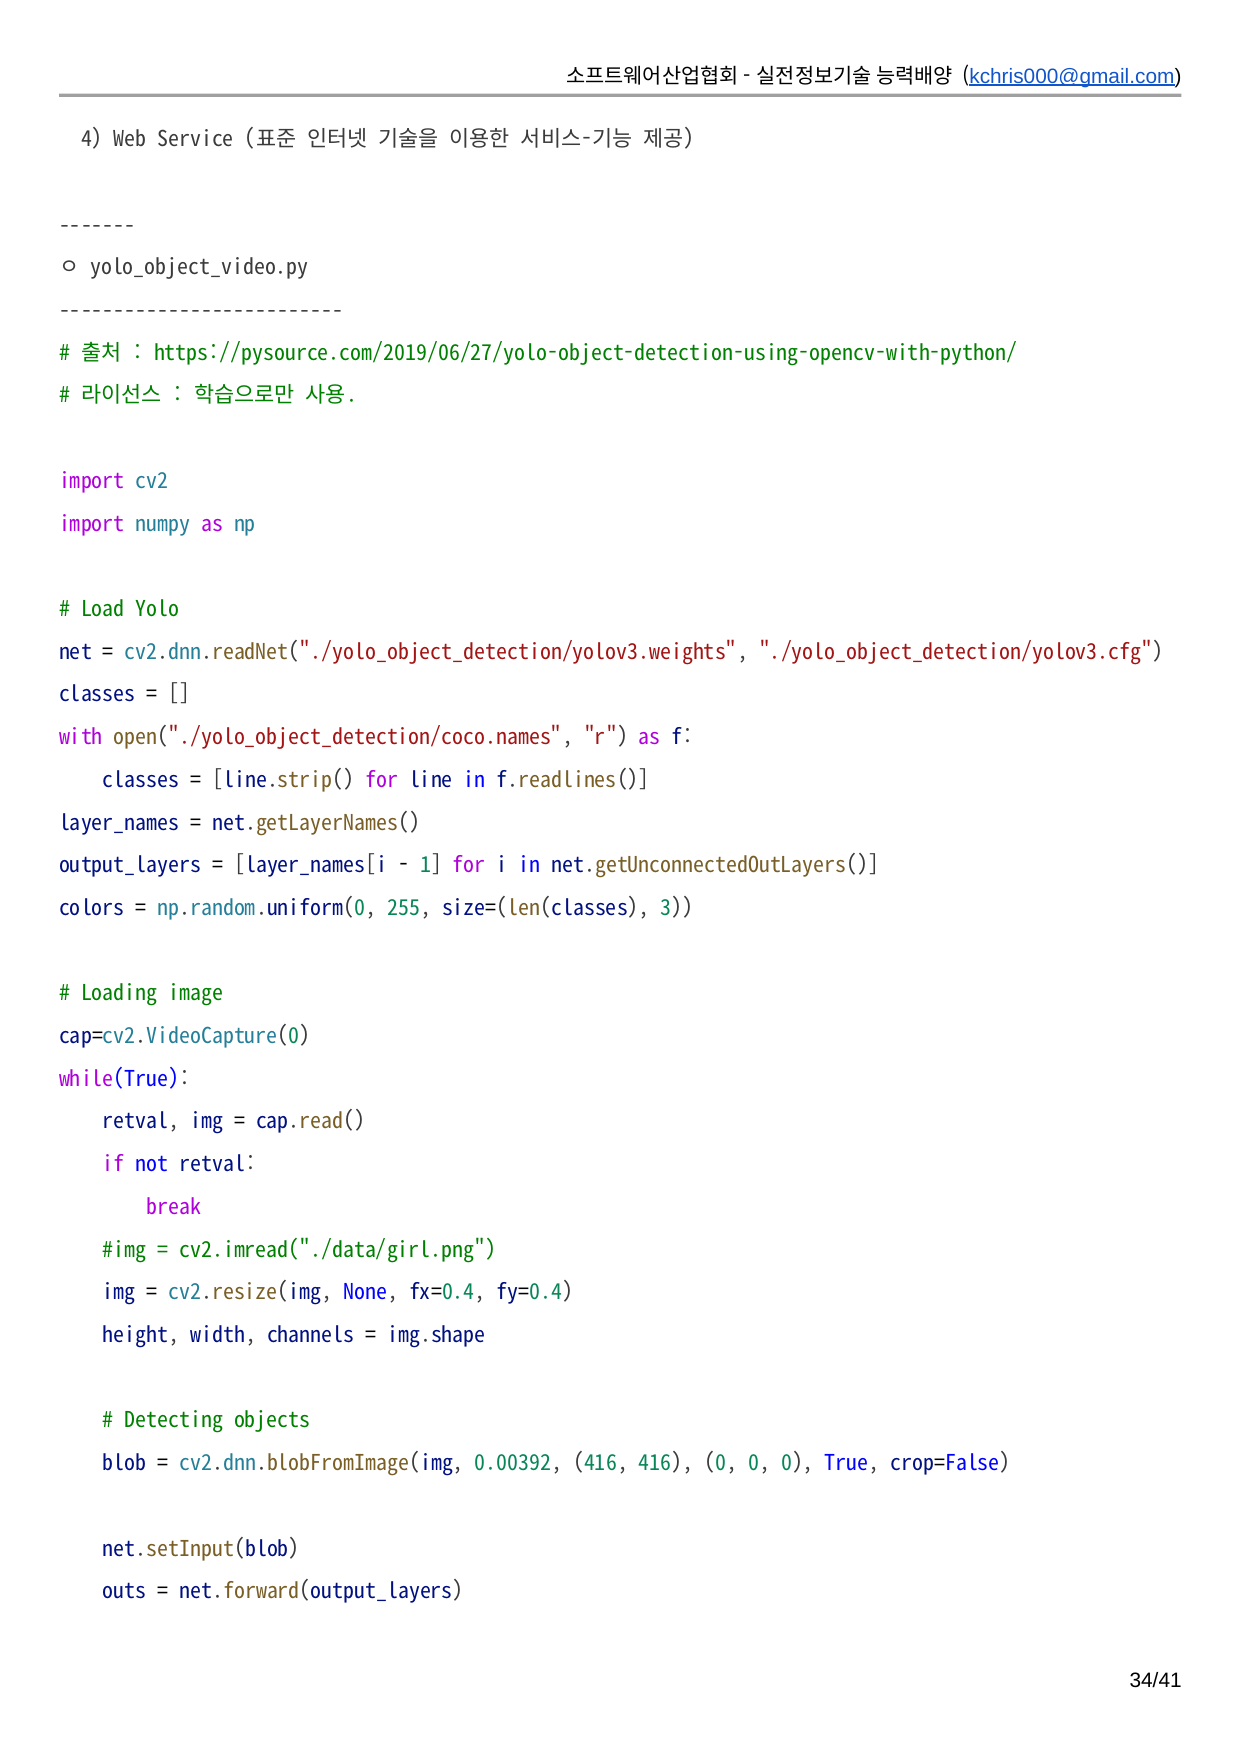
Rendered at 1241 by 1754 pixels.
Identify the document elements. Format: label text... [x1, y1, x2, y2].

text net = cv2.dnn.readNet("./yolo_object_detection/yolov3.weights", "./yolo_object_detection/yolov3.cfg") [59, 634, 1181, 665]
text -------------------------- [59, 292, 1181, 324]
text net.setInput(blob) [59, 1531, 1181, 1562]
text # 라이선스 : 학습으로만 사용. [59, 377, 1181, 409]
text import numpy as np [59, 506, 1181, 537]
text blob = cv2.dnn.blobFromImage(img, 0.00392, (416, 416), (0, 0, 0), True, crop=False) [59, 1445, 1181, 1477]
text # Load Yolo [59, 591, 1181, 623]
text # Loading image [59, 975, 1181, 1007]
text ㅇ yolo_object_video.py [59, 249, 1181, 281]
text layer_names = net.getLayerNames() [59, 804, 1181, 836]
text while(True): [59, 1061, 1181, 1092]
text #img = cv2.imread("./data/girl.png") [59, 1232, 1181, 1263]
text colors = np.random.uniform(0, 255, size=(len(classes), 3)) [59, 890, 1181, 922]
text classes = [line.strip() for line in f.readlines()] [59, 762, 1181, 793]
text outs = net.forward(output_layers) [59, 1573, 1181, 1605]
text img = cv2.resize(img, None, fx=0.4, fy=0.4) [59, 1274, 1181, 1306]
text with open("./yolo_object_detection/coco.names", "r") as f: [59, 719, 1181, 751]
text height, width, channels = img.shape [59, 1317, 1181, 1349]
text # 출처 : https://pysource.com/2019/06/27/yolo-object-detection-using-opencv-with-python/ [59, 335, 1181, 366]
text cap=cv2.VideoCapture(0) [59, 1018, 1181, 1050]
text output_layers = [layer_names[i - 1] for i in net.getUnconnectedOutLayers()] [59, 847, 1181, 879]
text ------- [59, 207, 1181, 238]
text 4) Web Service (표준 인터넷 기술을 이용한 서비스-기능 제공) [59, 121, 1181, 153]
text retval, img = cap.read() [59, 1103, 1181, 1135]
text import cv2 [59, 463, 1181, 494]
text break [59, 1189, 1181, 1221]
text if not retval: [59, 1146, 1181, 1178]
text classes = [] [59, 676, 1181, 708]
text # Detecting objects [59, 1402, 1181, 1434]
